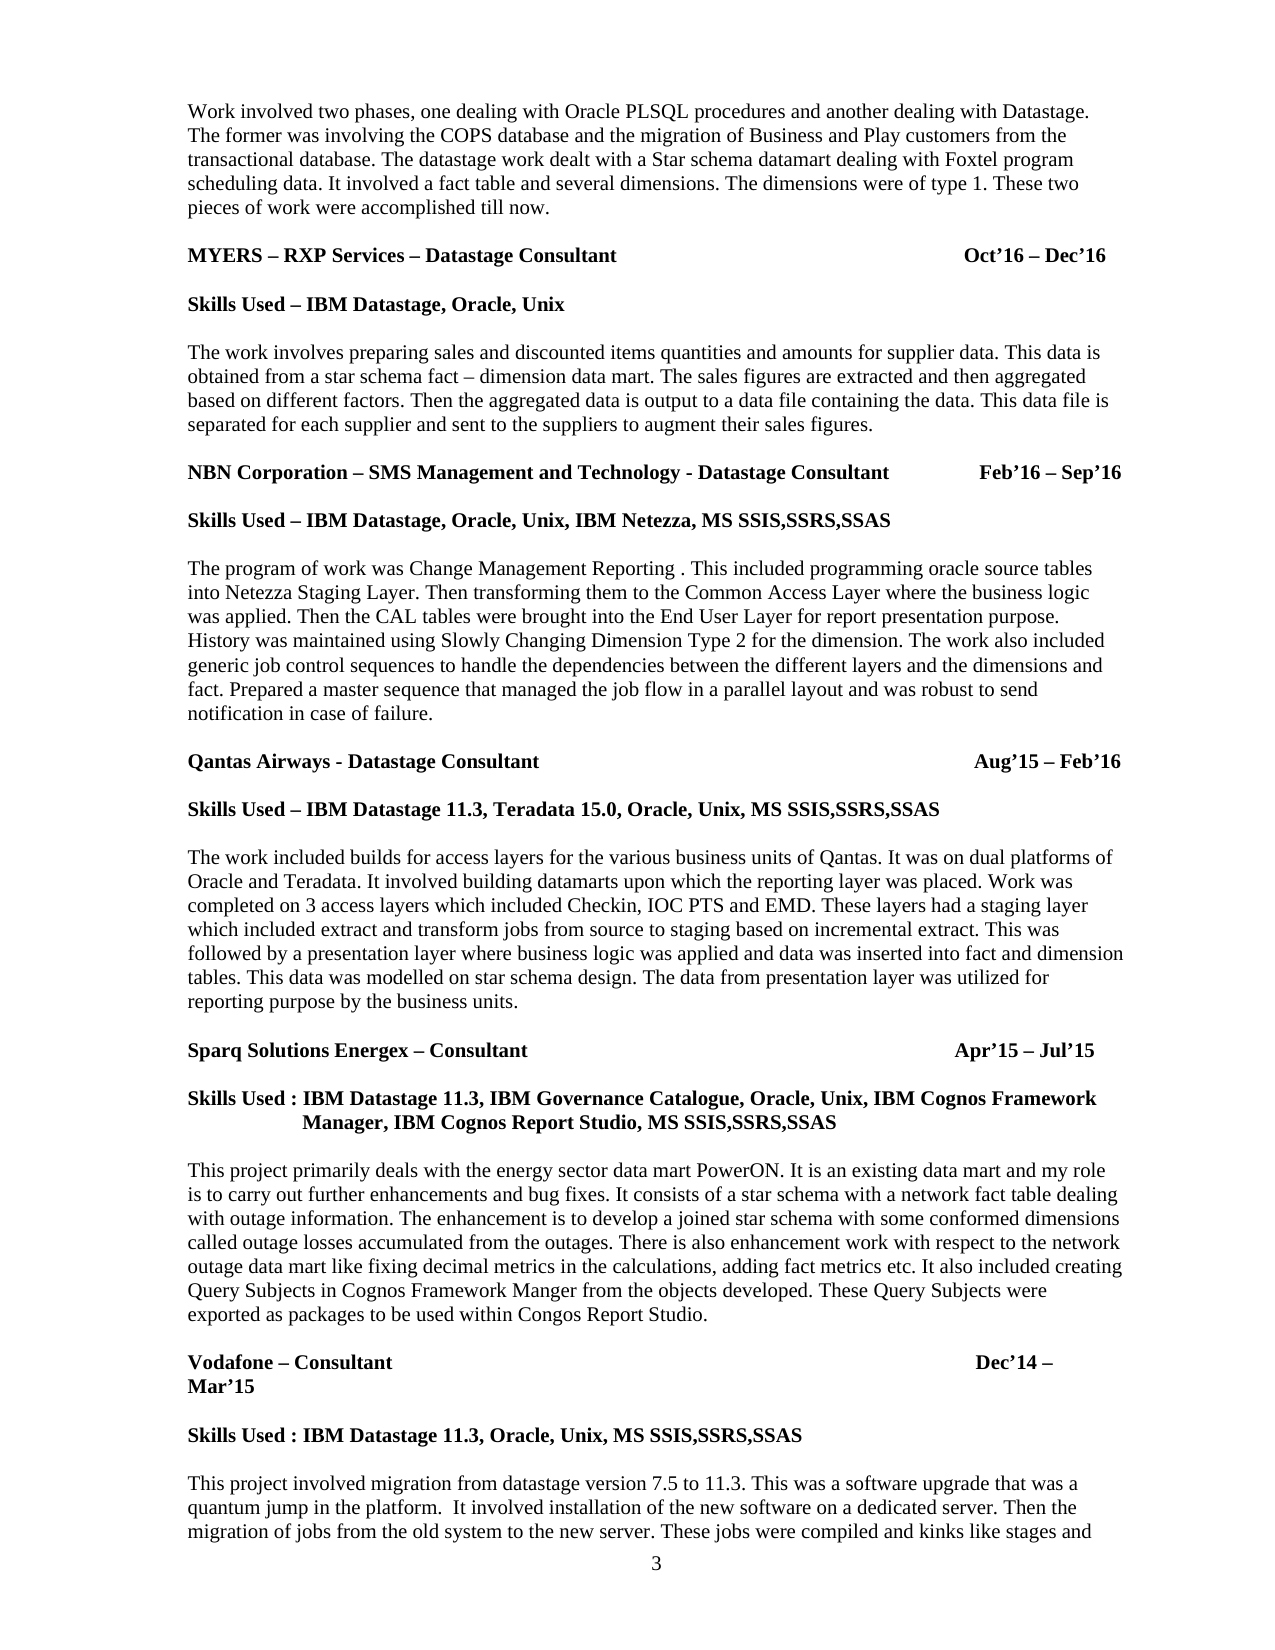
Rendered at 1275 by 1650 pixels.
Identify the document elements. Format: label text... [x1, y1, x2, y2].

text The work involves preparing sales and discounted items quantities and amounts for supplier data. This data is obtained from a star schema fact – dimension data mart. The sales figures are extracted and then aggregated based on different factors. Then the aggregated data is output to a data file containing the data. This data file is separated for each supplier and sent to the suppliers to augment their sales figures. [187, 340, 1125, 436]
text The program of work was Change Management Reporting . This included programming oracle source tables into Netezza Staging Layer. Then transforming them to the Common Access Layer where the business logic was applied. Then the CAL tables were brought into the End User Layer for report presentation purpose. History was maintained using Slowly Changing Dimension Type 2 for the dimension. The work also included generic job control sequences to handle the dependencies between the different layers and the dimensions and fact. Prepared a master sequence that managed the job flow in a parallel layout and was robust to send notification in case of failure. [187, 556, 1125, 725]
text Vodafone – Consultant Dec’14 – Mar’15 [187, 1350, 1125, 1398]
text Skills Used : IBM Datastage 11.3, Oracle, Unix, MS SSIS,SSRS,SSAS [187, 1422, 1125, 1447]
text Manager, IBM Cognos Report Studio, MS SSIS,SSRS,SSAS [187, 1110, 1125, 1134]
text Sparq Solutions Energex – Consultant Apr’15 – Jul’15 [187, 1037, 1125, 1062]
text Skills Used – IBM Datastage, Oracle, Unix, IBM Netezza, MS SSIS,SSRS,SSAS [187, 508, 1125, 532]
text Skills Used – IBM Datastage, Oracle, Unix [187, 292, 1125, 316]
text Qantas Airways - Datastage Consultant Aug’15 – Feb’16 [187, 749, 1125, 773]
text The work included builds for access layers for the various business units of Qantas. It was on dual platforms of Oracle and Teradata. It involved building datamarts upon which the reporting layer was placed. Work was completed on 3 access layers which included Checkin, IOC PTS and EMD. These layers had a staging layer which included extract and transform jobs from source to staging based on incremental extract. This was followed by a presentation layer where business logic was applied and data was inserted into fact and dimension tables. This data was modelled on star schema design. The data from presentation layer was utilized for reporting purpose by the business units. [187, 845, 1125, 1013]
text NBN Corporation – SMS Management and Technology - Datastage Consultant Feb’16 – Sep’16 [187, 460, 1125, 484]
text Work involved two phases, one dealing with Oracle PLSQL procedures and another dealing with Datastage. The former was involving the COPS database and the migration of Business and Play customers from the transactional database. The datastage work dealt with a Star schema datamart dealing with Foxtel program scheduling data. It involved a fact table and several dimensions. The dimensions were of type 1. These two pieces of work were accomplished till now. [187, 99, 1125, 219]
text Skills Used : IBM Datastage 11.3, IBM Governance Catalogue, Oracle, Unix, IBM Cognos Framework [187, 1086, 1125, 1110]
text MYERS – RXP Services – Datastage Consultant Oct’16 – Dec’16 [187, 243, 1125, 267]
text Skills Used – IBM Datastage 11.3, Teradata 15.0, Oracle, Unix, MS SSIS,SSRS,SSAS [187, 797, 1125, 821]
